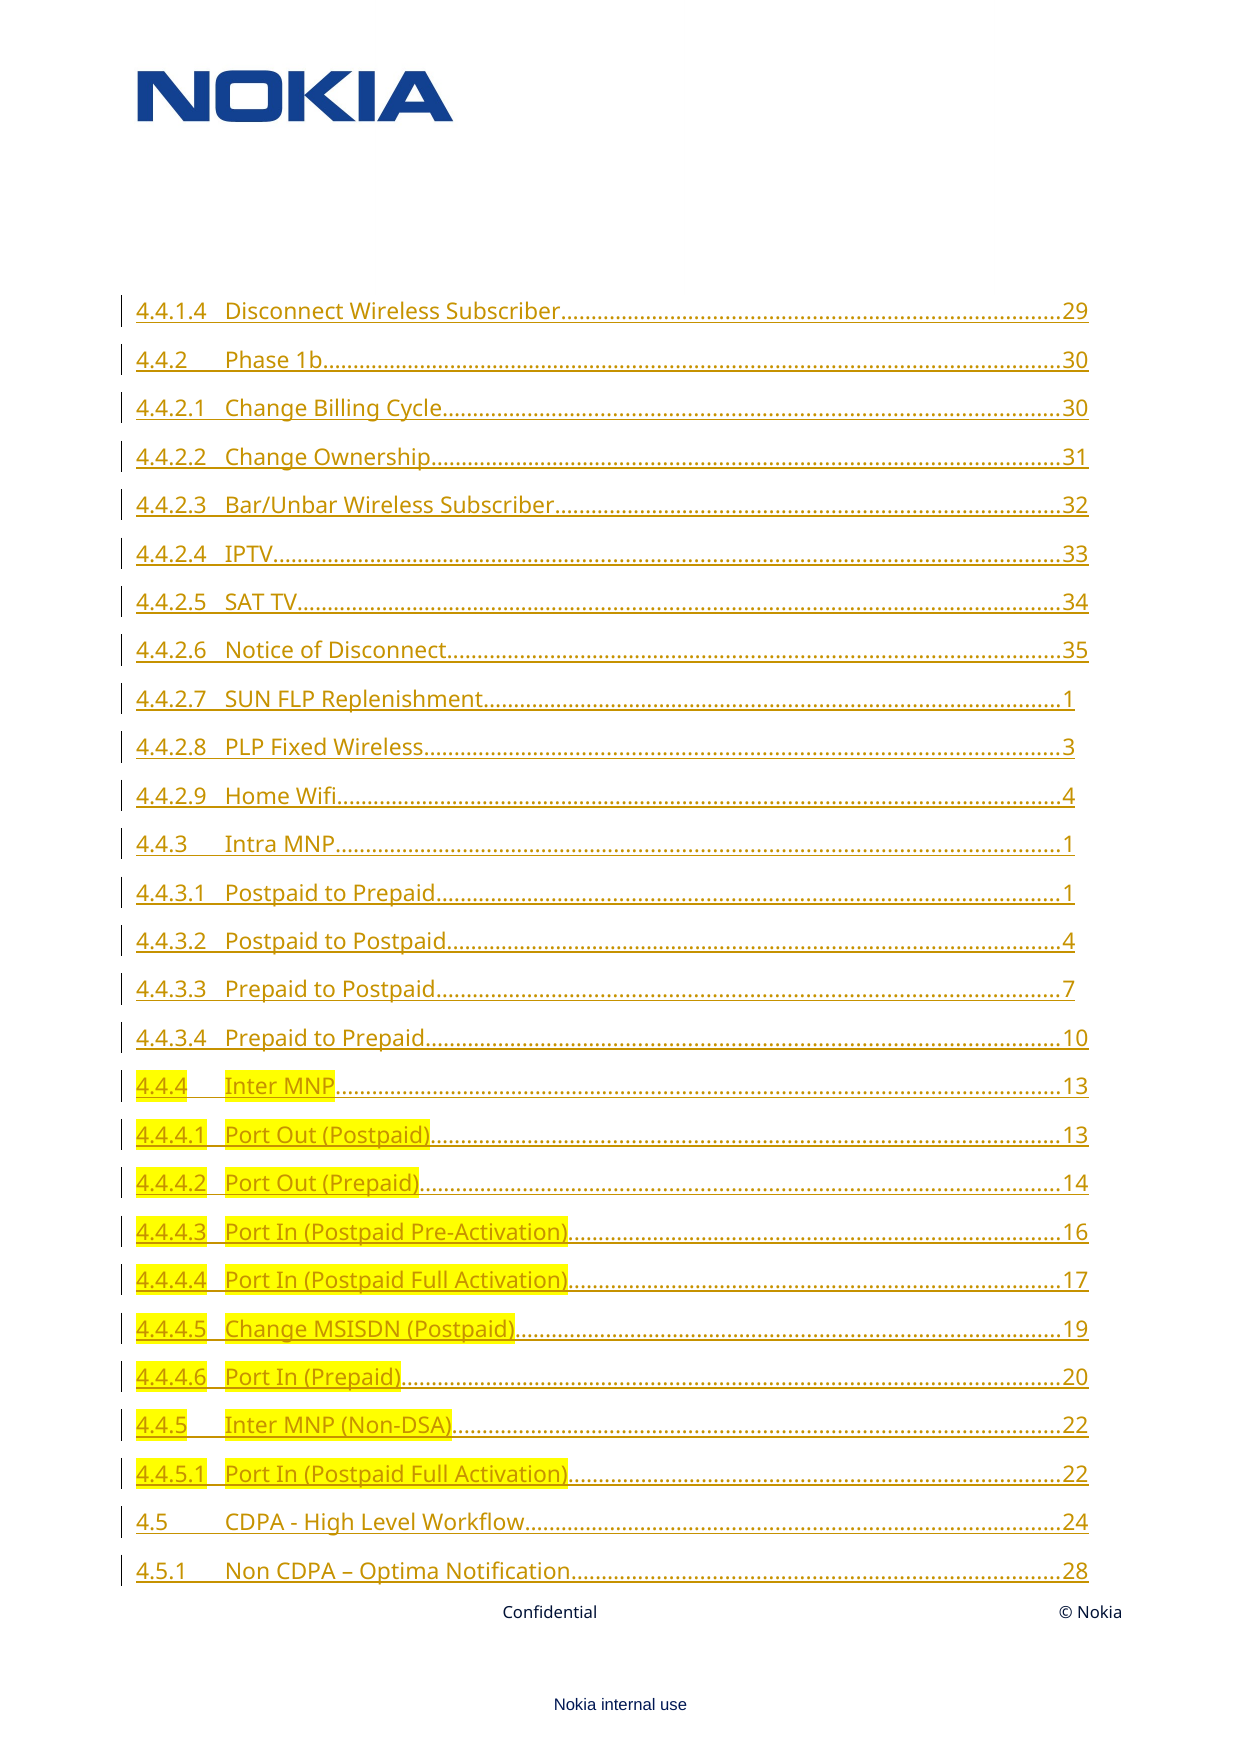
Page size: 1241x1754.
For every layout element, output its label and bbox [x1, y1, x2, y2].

picture [66, 0, 1241, 295]
